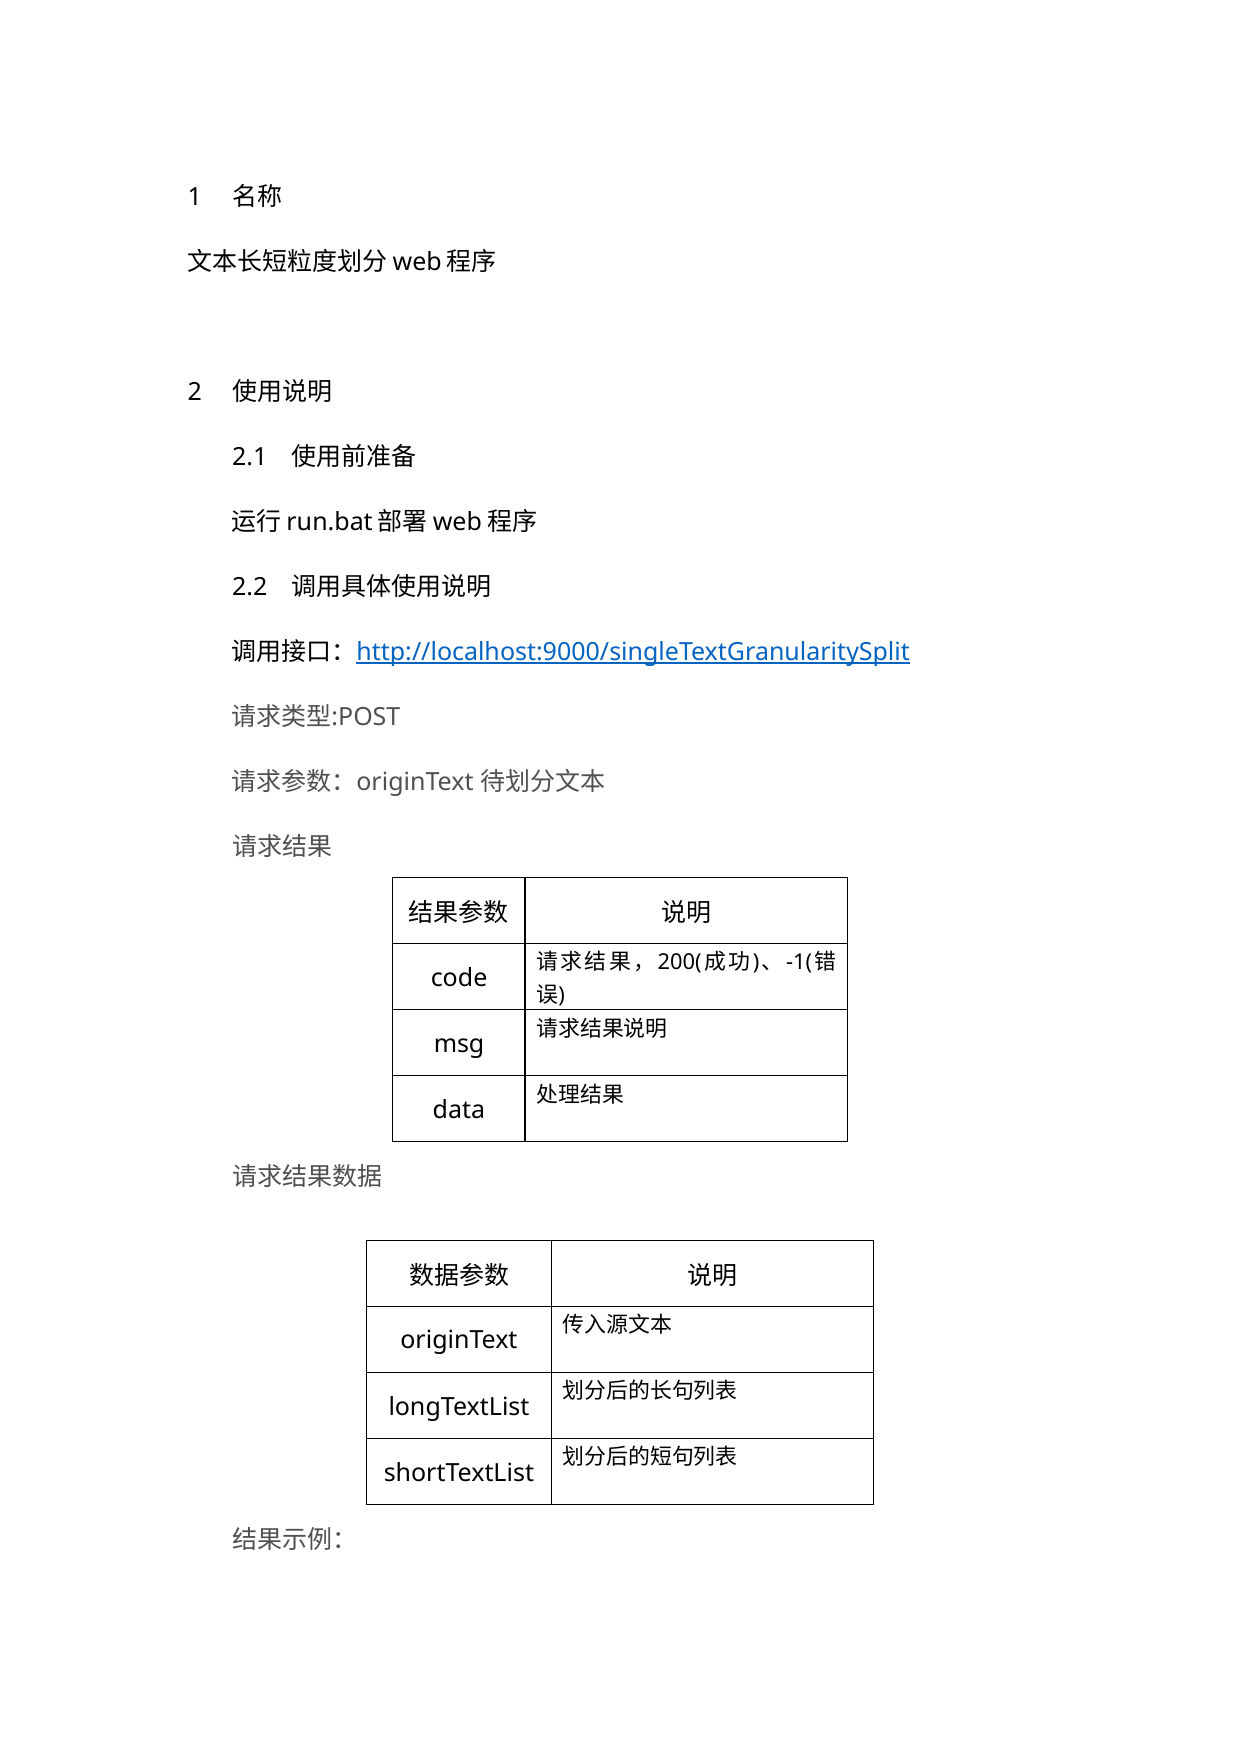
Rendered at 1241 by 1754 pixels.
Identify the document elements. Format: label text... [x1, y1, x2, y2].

table_cell originText [367, 1307, 551, 1372]
table_cell shortTextList [367, 1439, 551, 1504]
table_cell longTextList [367, 1373, 551, 1438]
list 使用说明 [187, 357, 1053, 422]
text 请求参数：originText 待划分文本 [187, 747, 1053, 812]
text 请求类型:POST [187, 682, 1053, 747]
table_cell 划分后的短句列表 [552, 1439, 873, 1504]
table_cell 传入源文本 [552, 1307, 873, 1372]
list 名称 [187, 162, 1053, 227]
text 请求结果数据 [232, 1142, 1053, 1207]
table_header 结果参数 [393, 878, 524, 943]
text 结果示例： [232, 1505, 1053, 1570]
table_cell 请求结果说明 [526, 1010, 847, 1075]
table_cell msg [393, 1010, 524, 1075]
table_cell data [393, 1076, 524, 1141]
table_header 说明 [552, 1241, 873, 1306]
list 调用具体使用说明 [232, 552, 1053, 617]
list 使用前准备 [232, 422, 1053, 487]
table_cell 划分后的长句列表 [552, 1373, 873, 1438]
table_header 数据参数 [367, 1241, 551, 1306]
table_cell 处理结果 [526, 1076, 847, 1141]
table_cell 请求结果，200(成功)、-1(错误) [526, 944, 847, 1009]
text 请求结果 [232, 812, 1053, 877]
table_header 说明 [526, 878, 847, 943]
text 调用接口：http://localhost:9000/singleTextGranularitySplit [187, 617, 1053, 682]
table_cell code [393, 944, 524, 1009]
text 文本长短粒度划分web程序 [187, 227, 1053, 292]
text 运行run.bat部署web程序 [187, 487, 1053, 552]
